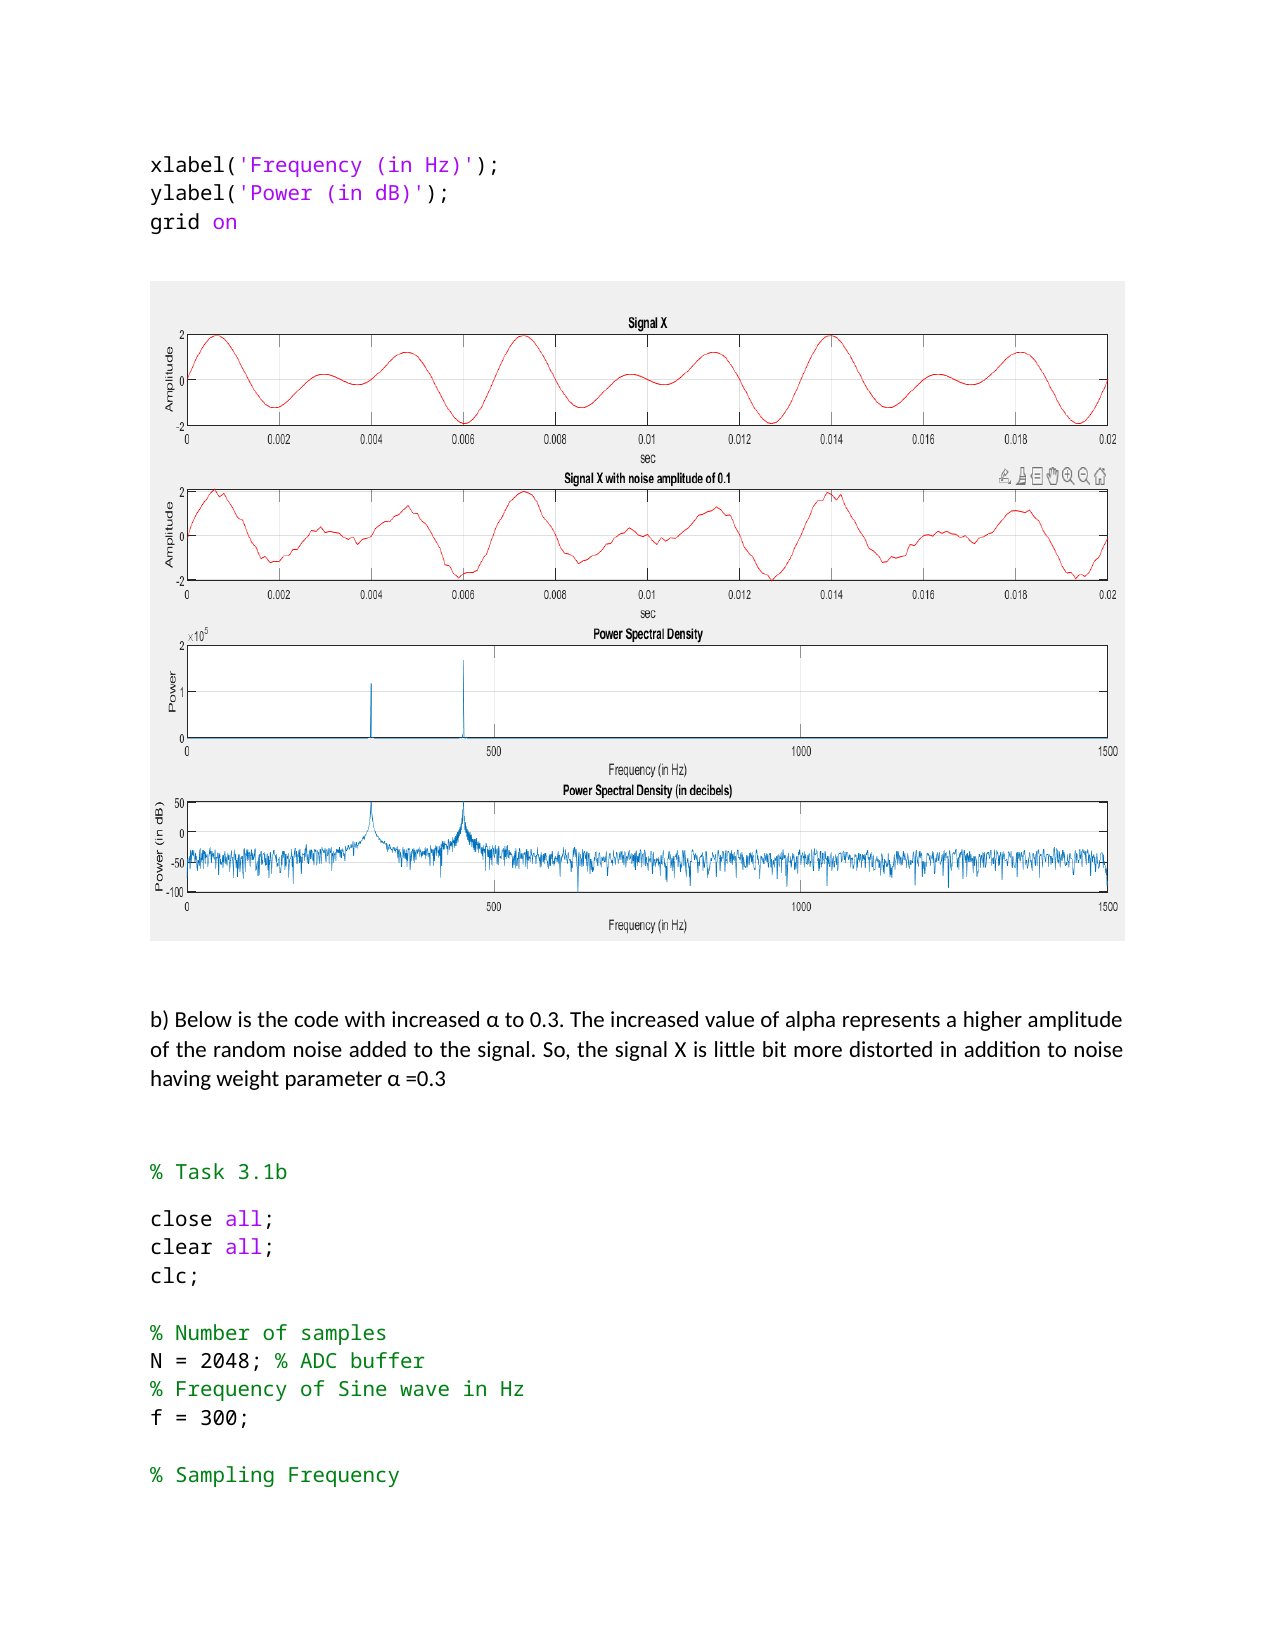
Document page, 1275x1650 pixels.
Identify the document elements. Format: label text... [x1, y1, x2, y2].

text % Number of samples [150, 1318, 1125, 1346]
text N = 2048; % ADC buffer [150, 1346, 1125, 1374]
text b) Below is the code with increased α to 0.3. The increased value of alpha represents a higher amplitude of the random noise added to the signal. So, the signal X is little bit more distorted in addition to noise having weight parameter α =0.3 [150, 1005, 1125, 1092]
text xlabel('Frequency (in Hz)'); [150, 150, 1125, 178]
text f = 300; [150, 1403, 1125, 1431]
picture [150, 281, 1125, 941]
text clc; [150, 1261, 1125, 1289]
text % Task 3.1b [150, 1157, 1125, 1186]
text clear all; [150, 1232, 1125, 1261]
text % Sampling Frequency [150, 1460, 1125, 1488]
text % Frequency of Sine wave in Hz [150, 1374, 1125, 1403]
text grid on [150, 207, 1125, 235]
text close all; [150, 1204, 1125, 1232]
text ylabel('Power (in dB)'); [150, 178, 1125, 207]
